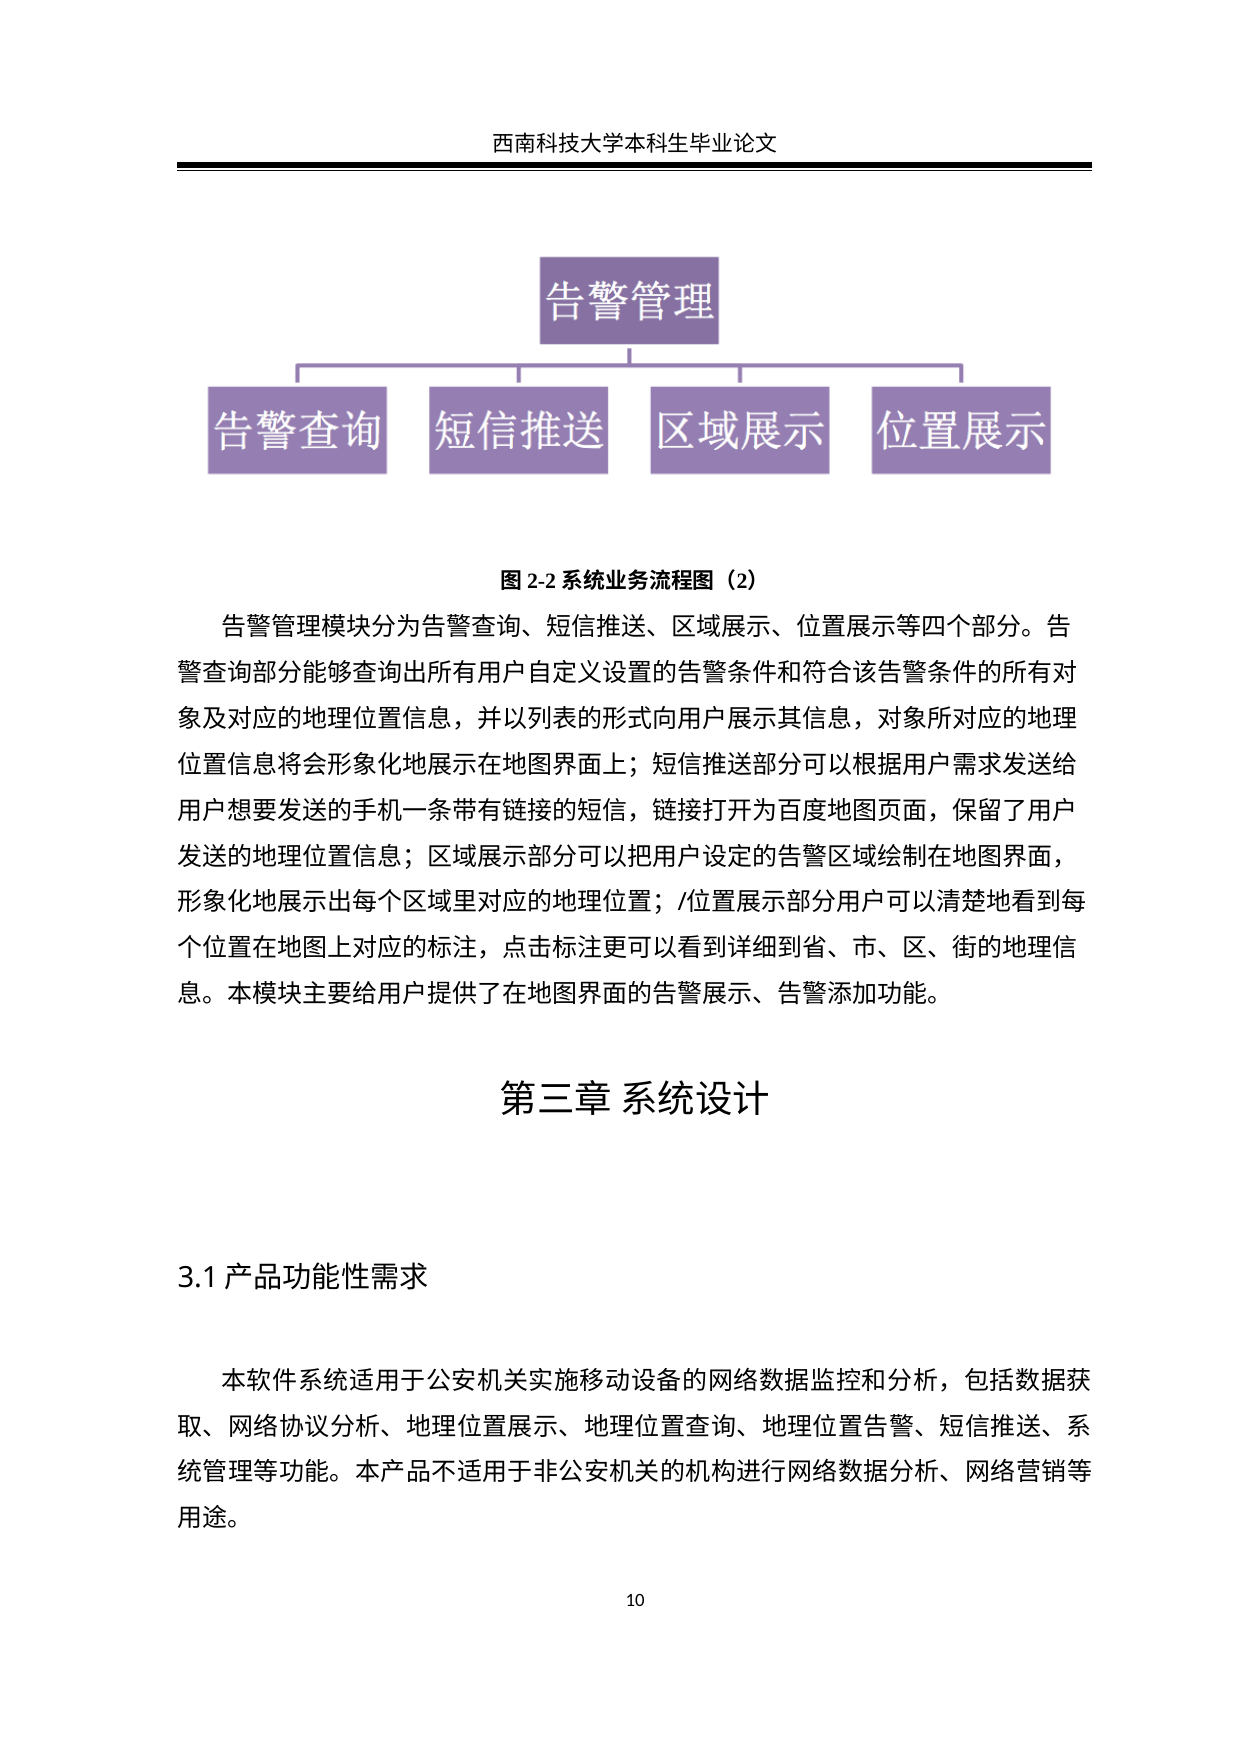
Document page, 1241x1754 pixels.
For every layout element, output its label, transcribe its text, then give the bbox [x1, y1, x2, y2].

text 告警管理模块分为告警查询、短信推送、区域展示、位置展示等四个部分。告警查询部分能够查询出所有用户自定义设置的告警条件和符合该告警条件的所有对象及对应的地理位置信息，并以列表的形式向用户展示其信息，对象所对应的地理位置信息将会形象化地展示在地图界面上；短信推送部分可以根据用户需求发送给用户想要发送的手机一条带有链接的短信，链接打开为百度地图页面，保留了用户发送的地理位置信息；区域展示部分可以把用户设定的告警区域绘制在地图界面，形象化地展示出每个区域里对应的地理位置；/位置展示部分用户可以清楚地看到每个位置在地图上对应的标注，点击标注更可以看到详细到省、市、区、街的地理信息。本模块主要给用户提供了在地图界面的告警展示、告警添加功能。 [177, 602, 1092, 1014]
subtitle 第三章 系统设计 [177, 1050, 1092, 1142]
text 图2-2 系统业务流程图（2） [177, 556, 1092, 602]
subtitle 3.1产品功能性需求 [177, 1252, 1092, 1298]
picture [177, 192, 1092, 553]
text 本软件系统适用于公安机关实施移动设备的网络数据监控和分析，包括数据获取、网络协议分析、地理位置展示、地理位置查询、地理位置告警、短信推送、系统管理等功能。本产品不适用于非公安机关的机构进行网络数据分析、网络营销等用途。 [177, 1355, 1092, 1539]
